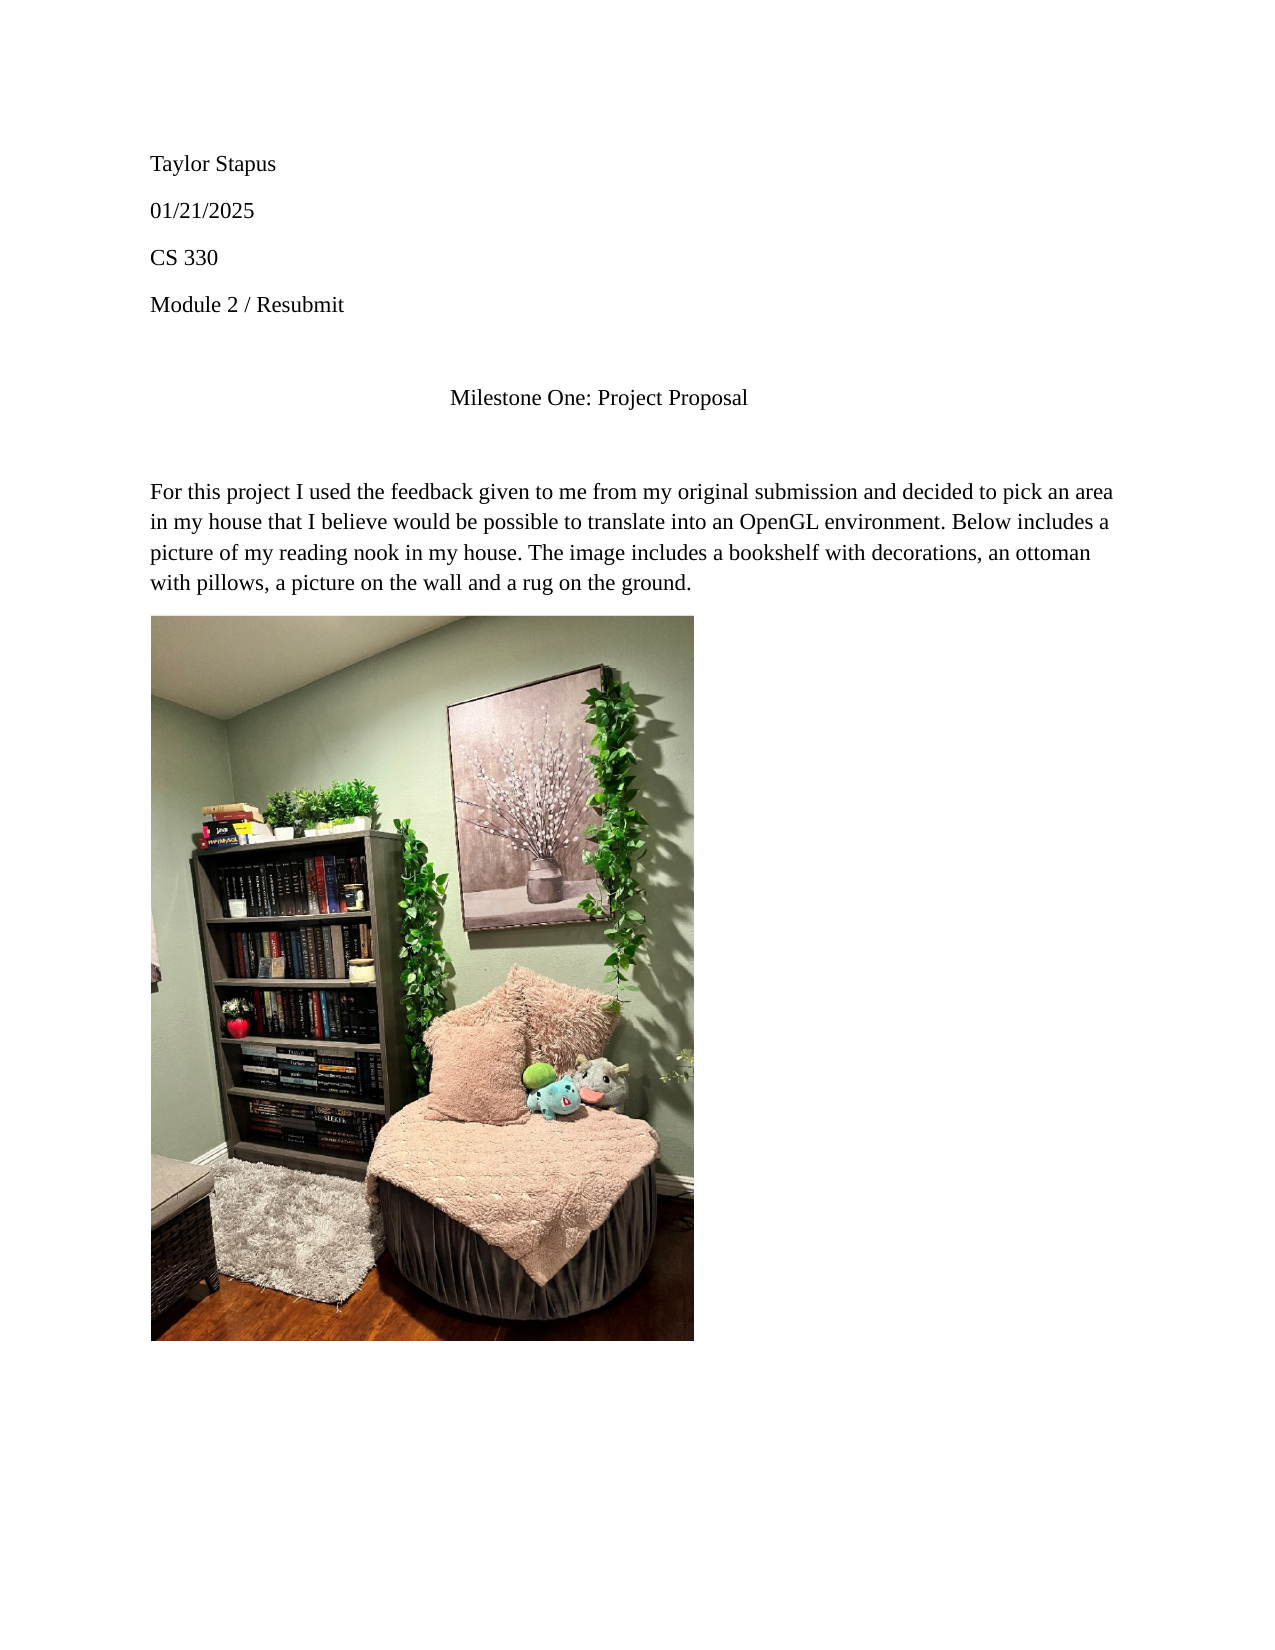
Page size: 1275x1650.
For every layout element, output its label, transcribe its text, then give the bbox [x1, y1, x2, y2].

text Taylor Stapus [150, 150, 1125, 176]
text For this project I used the feedback given to me from my original submission and decided to pick an area in my house that I believe would be possible to translate into an OpenGL environment. Below includes a picture of my reading nook in my house. The image includes a bookshelf with decorations, an ottoman with pillows, a picture on the wall and a rug on the ground. [150, 478, 1125, 595]
text Milestone One: Project Proposal [150, 384, 1125, 411]
text CS 330 [150, 244, 1125, 270]
text 01/21/2025 [150, 197, 1125, 223]
picture [151, 616, 694, 1340]
text Module 2 / Resubmit [150, 291, 1125, 317]
